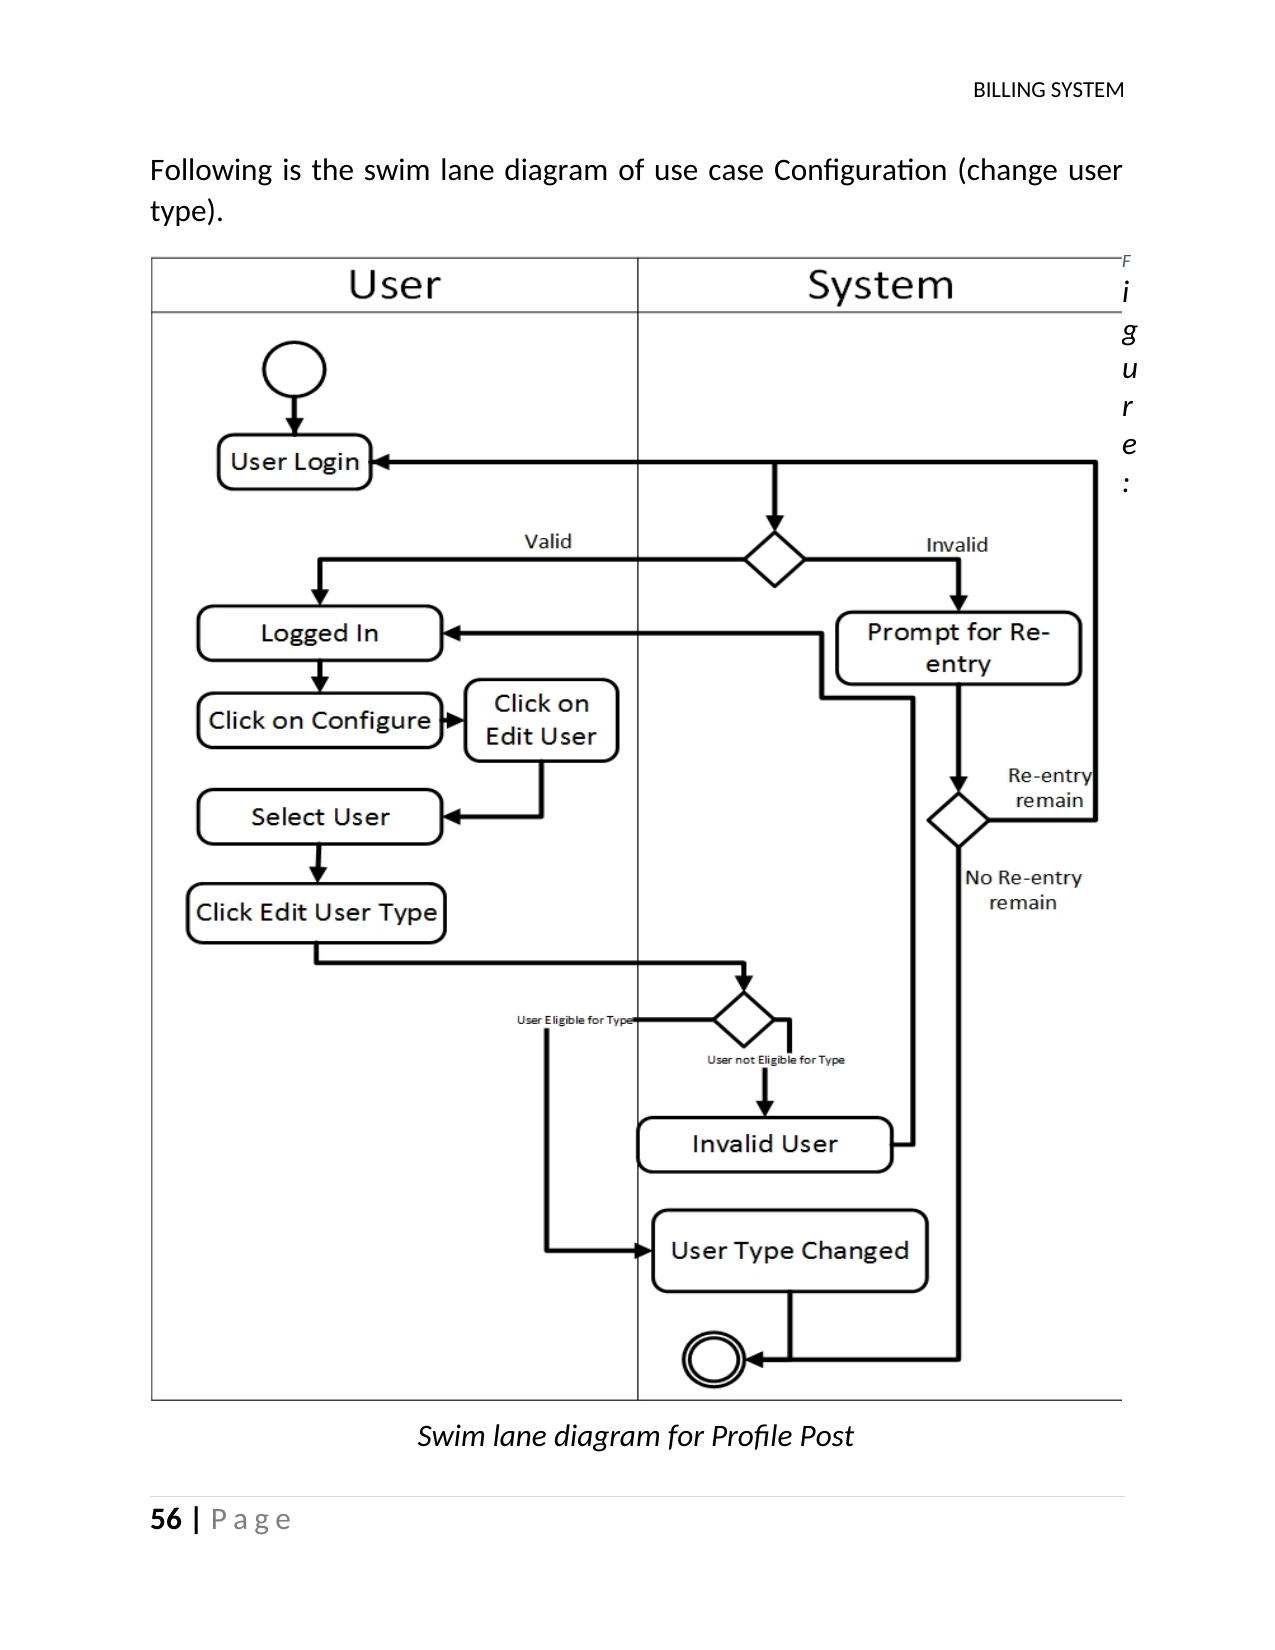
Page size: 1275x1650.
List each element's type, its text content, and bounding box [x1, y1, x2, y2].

text Following is the swim lane diagram of use case Configuration (change user type). [150, 150, 1125, 229]
picture [150, 243, 1122, 1398]
